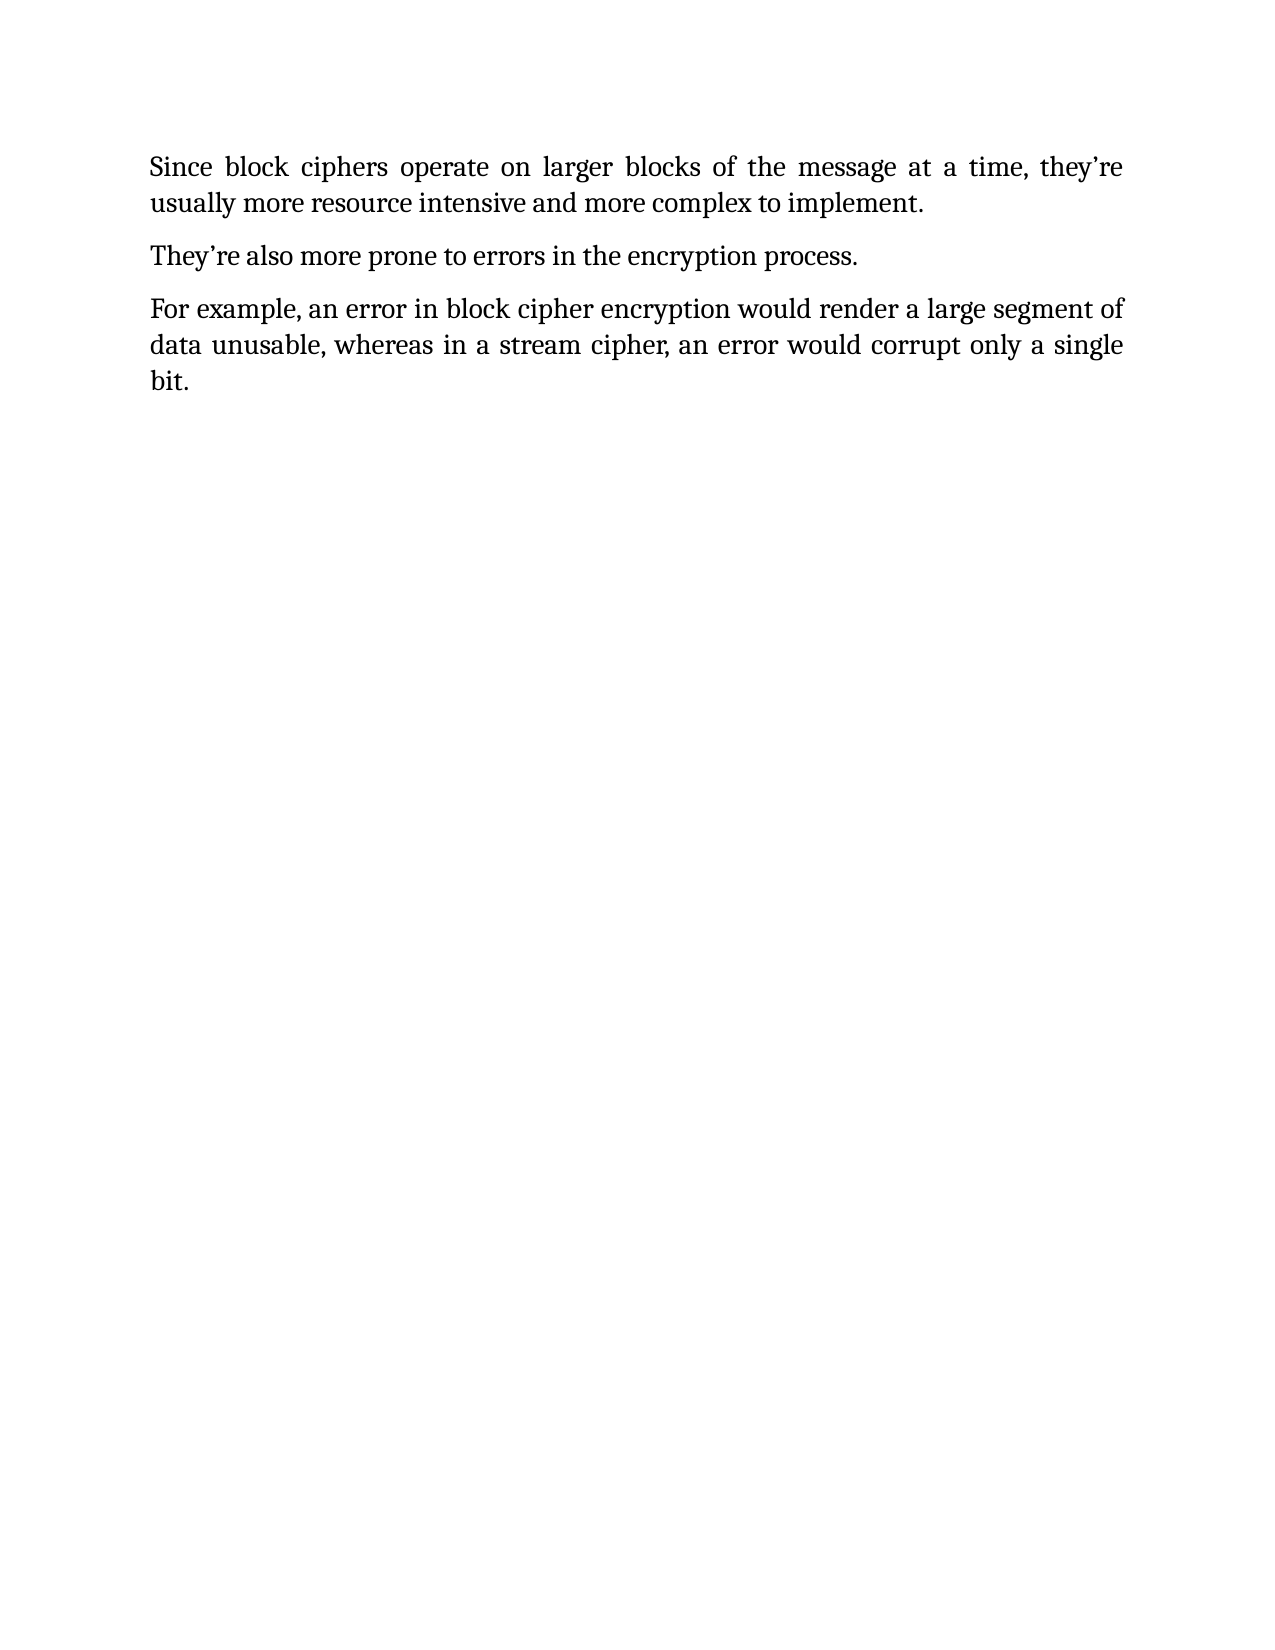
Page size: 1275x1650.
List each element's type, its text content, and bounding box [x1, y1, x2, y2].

text Since block ciphers operate on larger blocks of the message at a time, they’re usually more resource intensive and more complex to implement. [150, 150, 1125, 220]
text They’re also more prone to errors in the encryption process. [150, 239, 1125, 272]
text For example, an error in block cipher encryption would render a large segment of data unusable, whereas in a stream cipher, an error would corrupt only a single bit. [150, 292, 1125, 398]
